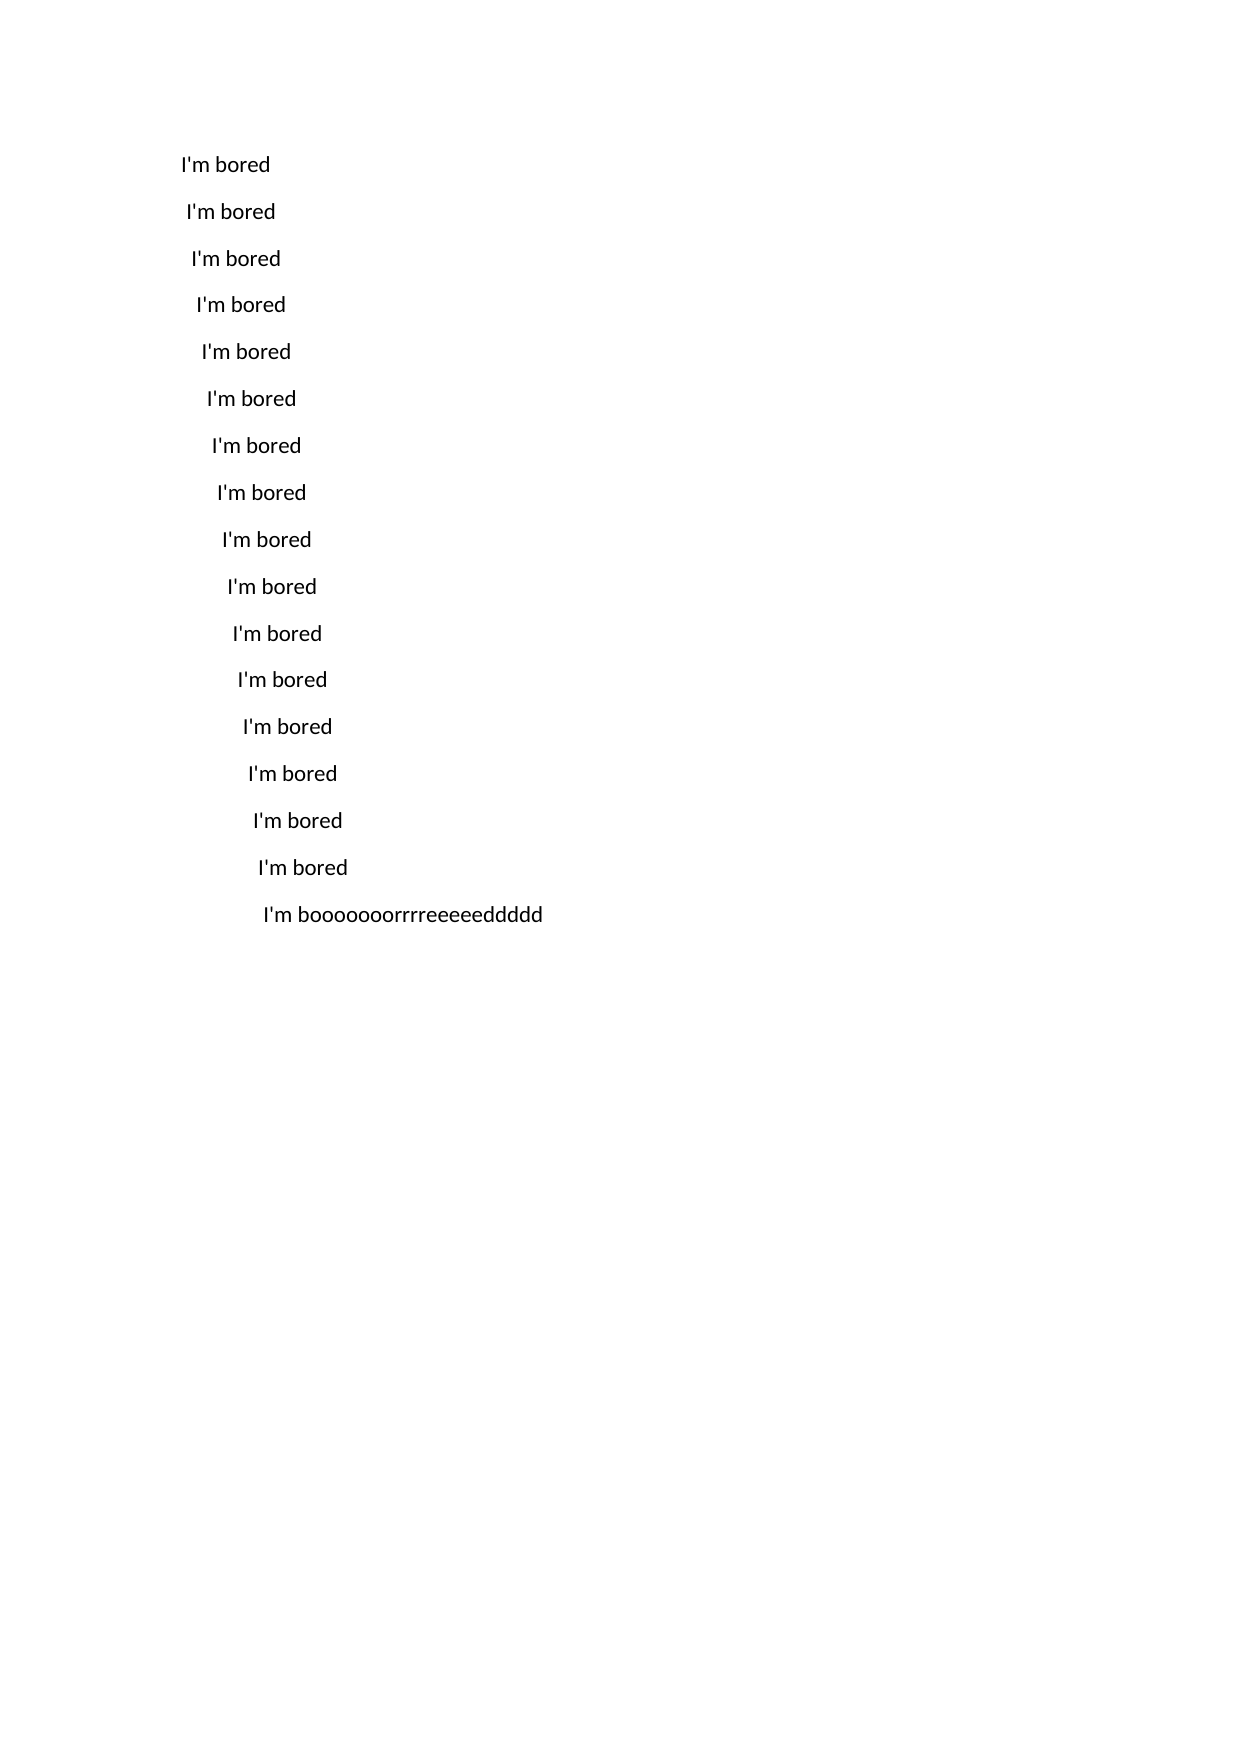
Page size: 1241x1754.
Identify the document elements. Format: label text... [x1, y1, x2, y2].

text I'm bored [150, 337, 1090, 366]
text I'm booooooorrrreeeeeddddd [150, 900, 1090, 928]
text I'm bored [150, 478, 1090, 506]
text I'm bored [150, 759, 1090, 787]
text I'm bored [150, 619, 1090, 647]
text I'm bored [150, 244, 1090, 272]
text I'm bored [150, 431, 1090, 459]
text I'm bored [150, 572, 1090, 600]
text I'm bored [150, 853, 1090, 881]
text I'm bored [150, 384, 1090, 412]
text I'm bored [150, 806, 1090, 834]
text I'm bored [150, 150, 1090, 178]
text I'm bored [150, 525, 1090, 553]
text I'm bored [150, 666, 1090, 694]
text I'm bored [150, 197, 1090, 225]
text I'm bored [150, 712, 1090, 741]
text I'm bored [150, 291, 1090, 319]
